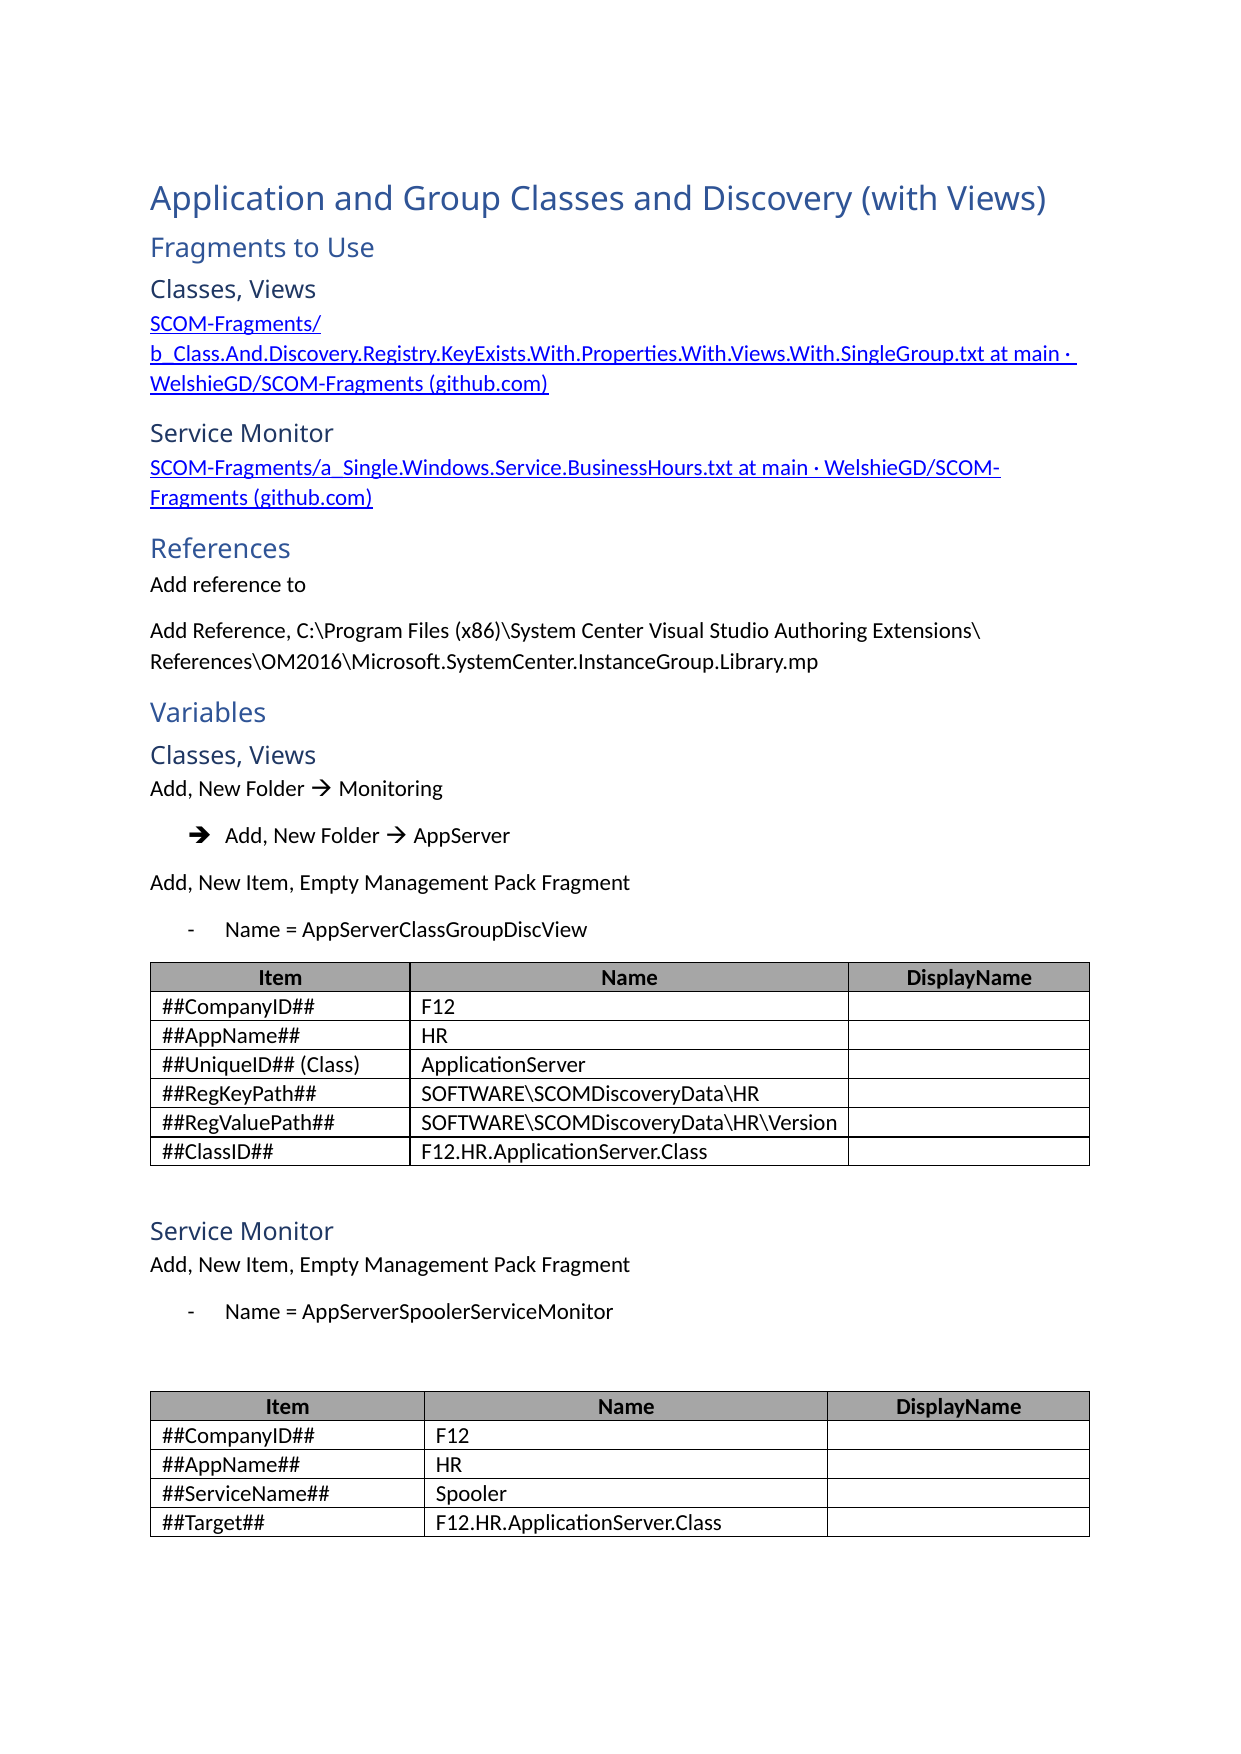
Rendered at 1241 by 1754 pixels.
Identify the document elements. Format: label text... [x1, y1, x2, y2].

table_cell [849, 1050, 1089, 1078]
table_cell ##CompanyID## [151, 992, 409, 1020]
table_header DisplayName [828, 1392, 1089, 1420]
table_cell ##AppName## [151, 1450, 424, 1478]
table_cell HR [411, 1021, 848, 1049]
table_header Item [151, 1392, 424, 1420]
table_cell [828, 1508, 1089, 1536]
subtitle Classes, Views [150, 272, 1090, 306]
text SCOM-Fragments/b_Class.And.Discovery.Registry.KeyExists.With.Properties.With.Views.With.SingleGroup.txt at main · WelshieGD/SCOM-Fragments (github.com) [150, 309, 1090, 397]
text Add Reference, C:\Program Files (x86)\System Center Visual Studio Authoring Extensions\References\OM2016\Microsoft.SystemCenter.InstanceGroup.Library.mp [150, 617, 1090, 675]
table_cell [849, 1138, 1089, 1165]
table_cell SOFTWARE\SCOMDiscoveryData\HR [411, 1079, 848, 1107]
table_cell SOFTWARE\SCOMDiscoveryData\HR\Version [411, 1108, 848, 1136]
table_cell [849, 992, 1089, 1020]
table_cell ##Target## [151, 1508, 424, 1536]
table_cell [849, 1108, 1089, 1136]
subtitle Classes, Views [150, 738, 1090, 772]
table_header DisplayName [849, 963, 1089, 991]
subtitle Variables [150, 694, 1090, 731]
table_cell ##ClassID## [151, 1138, 409, 1165]
subtitle Service Monitor [150, 416, 1090, 450]
table_cell F12 [411, 992, 848, 1020]
subtitle Service Monitor [150, 1213, 1090, 1247]
table_cell [828, 1450, 1089, 1478]
text Add, New Item, Empty Management Pack Fragment [150, 1250, 1090, 1278]
table_cell [849, 1079, 1089, 1107]
text Add, New Item, Empty Management Pack Fragment [150, 868, 1090, 896]
subtitle Application and Group Classes and Discovery (with Views) [150, 175, 1090, 220]
text SCOM-Fragments/a_Single.Windows.Service.BusinessHours.txt at main · WelshieGD/SCOM-Fragments (github.com) [150, 453, 1090, 511]
table_cell ##AppName## [151, 1021, 409, 1049]
table_cell F12.HR.ApplicationServer.Class [425, 1508, 827, 1536]
table_header Name [411, 963, 848, 991]
table_cell ##RegValuePath## [151, 1108, 409, 1136]
table_cell F12.HR.ApplicationServer.Class [411, 1138, 848, 1165]
table_cell [849, 1021, 1089, 1049]
list Add, New Folder AppServer [187, 821, 1090, 849]
table_cell ##RegKeyPath## [151, 1079, 409, 1107]
list Name = AppServerClassGroupDiscView [187, 915, 1090, 943]
table_cell HR [425, 1450, 827, 1478]
table_cell F12 [425, 1421, 827, 1449]
text Add, New Folder Monitoring [150, 774, 1090, 802]
table_cell [828, 1479, 1089, 1507]
table_header Name [425, 1392, 827, 1420]
table_cell [828, 1421, 1089, 1449]
text Add reference to [150, 570, 1090, 598]
list Name = AppServerSpoolerServiceMonitor [187, 1297, 1090, 1325]
subtitle References [150, 530, 1090, 567]
table_cell ##CompanyID## [151, 1421, 424, 1449]
table_cell Spooler [425, 1479, 827, 1507]
subtitle Fragments to Use [150, 228, 1090, 265]
table_cell ##ServiceName## [151, 1479, 424, 1507]
table_header Item [151, 963, 409, 991]
table_cell ApplicationServer [411, 1050, 848, 1078]
table_cell ##UniqueID## (Class) [151, 1050, 409, 1078]
